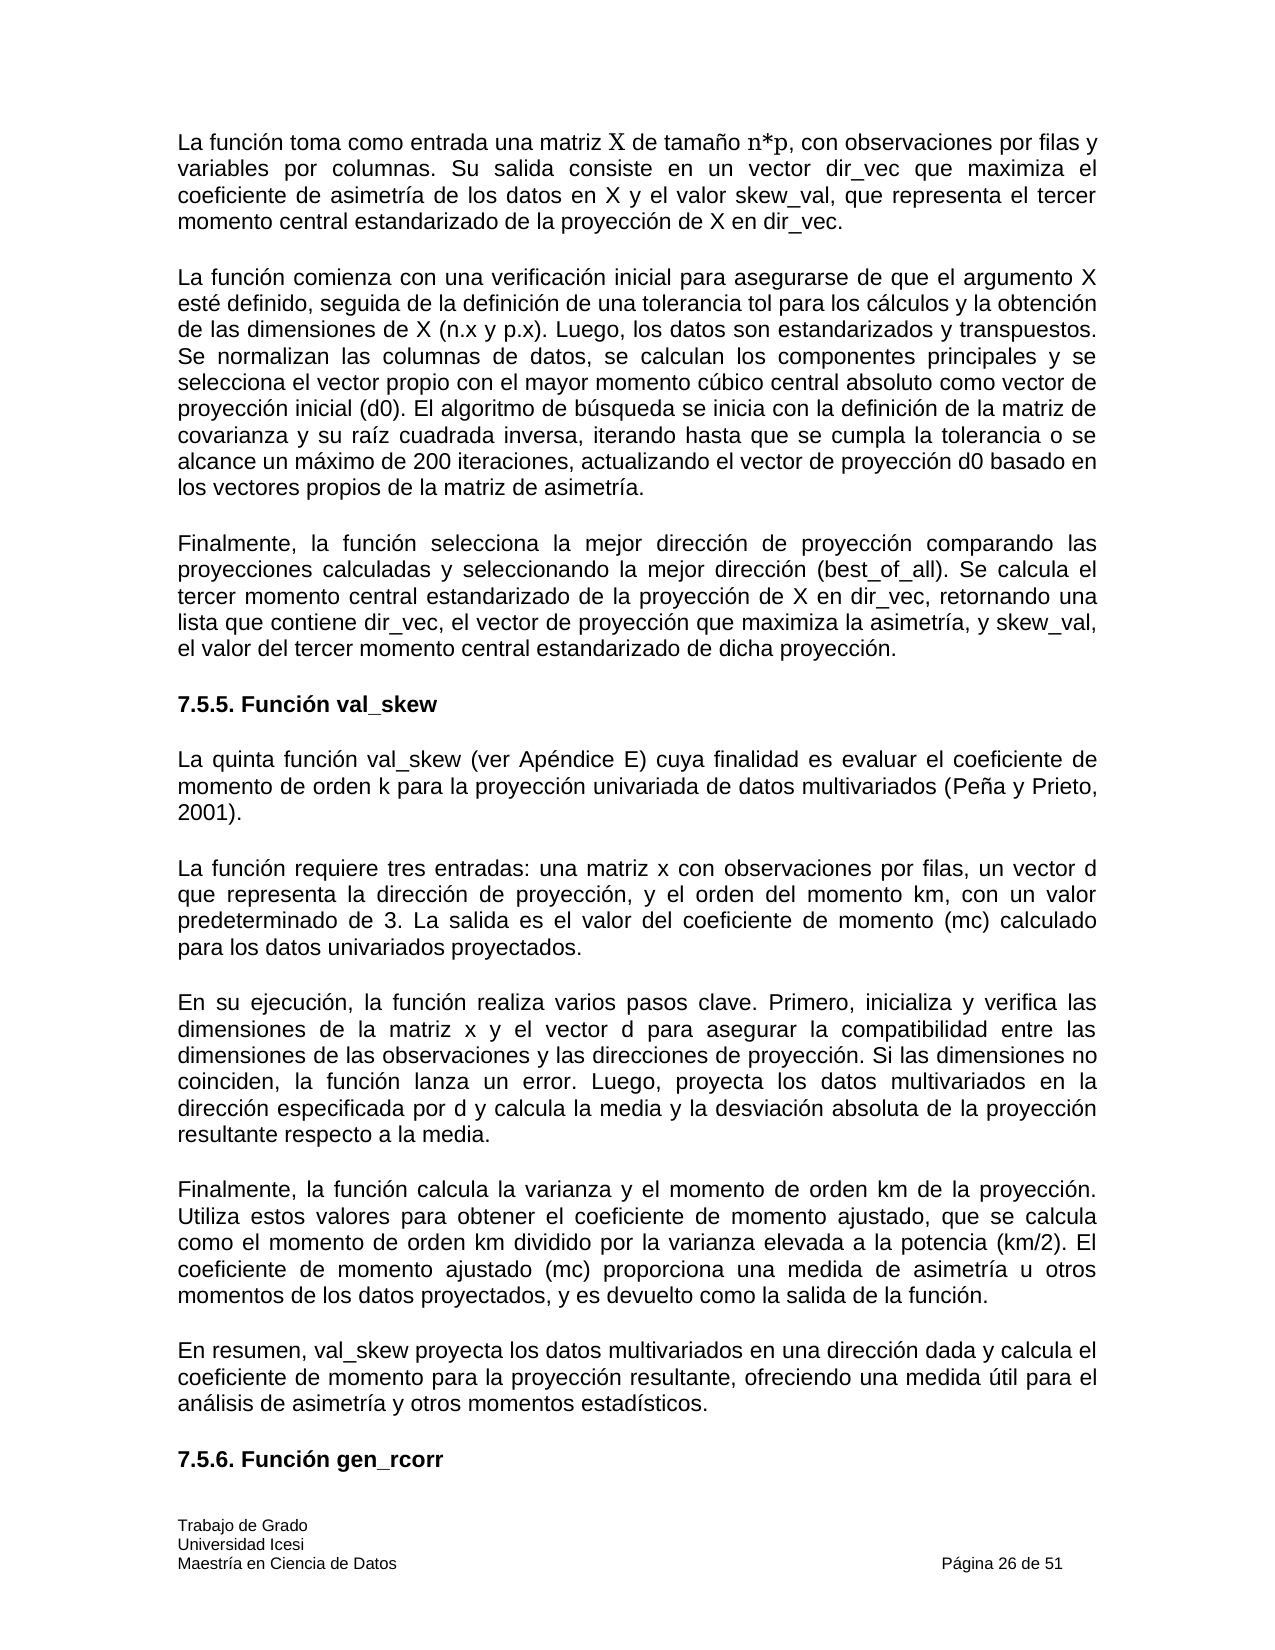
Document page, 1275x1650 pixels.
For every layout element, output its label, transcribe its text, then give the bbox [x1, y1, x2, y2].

text 7.5.5. Función val_skew [177, 913, 1098, 939]
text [177, 128, 1098, 182]
text La función comienza con una verificación inicial para asegurarse de que el argumento X esté definido, seguida de la definición de una tolerancia tol para los cálculos y la obtención de las dimensiones de X (n.x y p.x). Luego, los datos son estandarizados y transpuestos. Se normalizan las columnas de datos, se calculan los componentes principales y se selecciona el vector propio con el mayor momento cúbico central absoluto como vector de proyección inicial (d0). El algoritmo de búsqueda se inicia con la definición de la matriz de covarianza y su raíz cuadrada inversa, iterando hasta que se cumpla la tolerancia o se alcance un máximo de 200 iteraciones, actualizando el vector de proyección d0 basado en los vectores propios de la matriz de asimetría. [177, 485, 1098, 722]
text La función requiere tres entradas: una matriz x con observaciones por filas, un vector d que representa la dirección de proyección, y el orden del momento km, con un valor predeterminado de 3. La salida es el valor del coeficiente de momento (mc) calculado para los datos univariados proyectados. [177, 1076, 1098, 1182]
text En su ejecución, la función realiza varios pasos clave. Primero, inicializa y verifica las dimensiones de la matriz x y el vector d para asegurar la compatibilidad entre las dimensiones de las observaciones y las direcciones de proyección. Si las dimensiones no coinciden, la función lanza un error. Luego, proyecta los datos multivariados en la dirección especificada por d y calcula la media y la desviación absoluta de la proyección resultante respecto a la media. [177, 1211, 1098, 1369]
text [177, 1398, 1098, 1477]
text La cuarta función max_skew (ver Apéndice D) diseñada para calcular la proyección de máxima asimetría en un conjunto de datos multivariado (Ortiz y Londoño, 2023). [177, 266, 1098, 320]
text La función toma como entrada una matriz X de tamaño n*p, con observaciones por filas y variables por columnas. Su salida consiste en un vector dir_vec que maximiza el coeficiente de asimetría de los datos en X y el valor skew_val, que representa el tercer momento central estandarizado de la proyección de X en dir_vec. [177, 349, 1098, 456]
text La quinta función val_skew (ver Apéndice E) cuya finalidad es evaluar el coeficiente de momento de orden k para la proyección univariada de datos multivariados (Peña y Prieto, 2001). [177, 968, 1098, 1047]
text Finalmente, la función selecciona la mejor dirección de proyección comparando las proyecciones calculadas y seleccionando la mejor dirección (best_of_all). Se calcula el tercer momento central estandarizado de la proyección de X en dir_vec, retornando una lista que contiene dir_vec, el vector de proyección que maximiza la asimetría, y skew_val, el valor del tercer momento central estandarizado de dicha proyección. [177, 752, 1098, 883]
text 7.5.4. Función max_skew [177, 211, 1098, 237]
